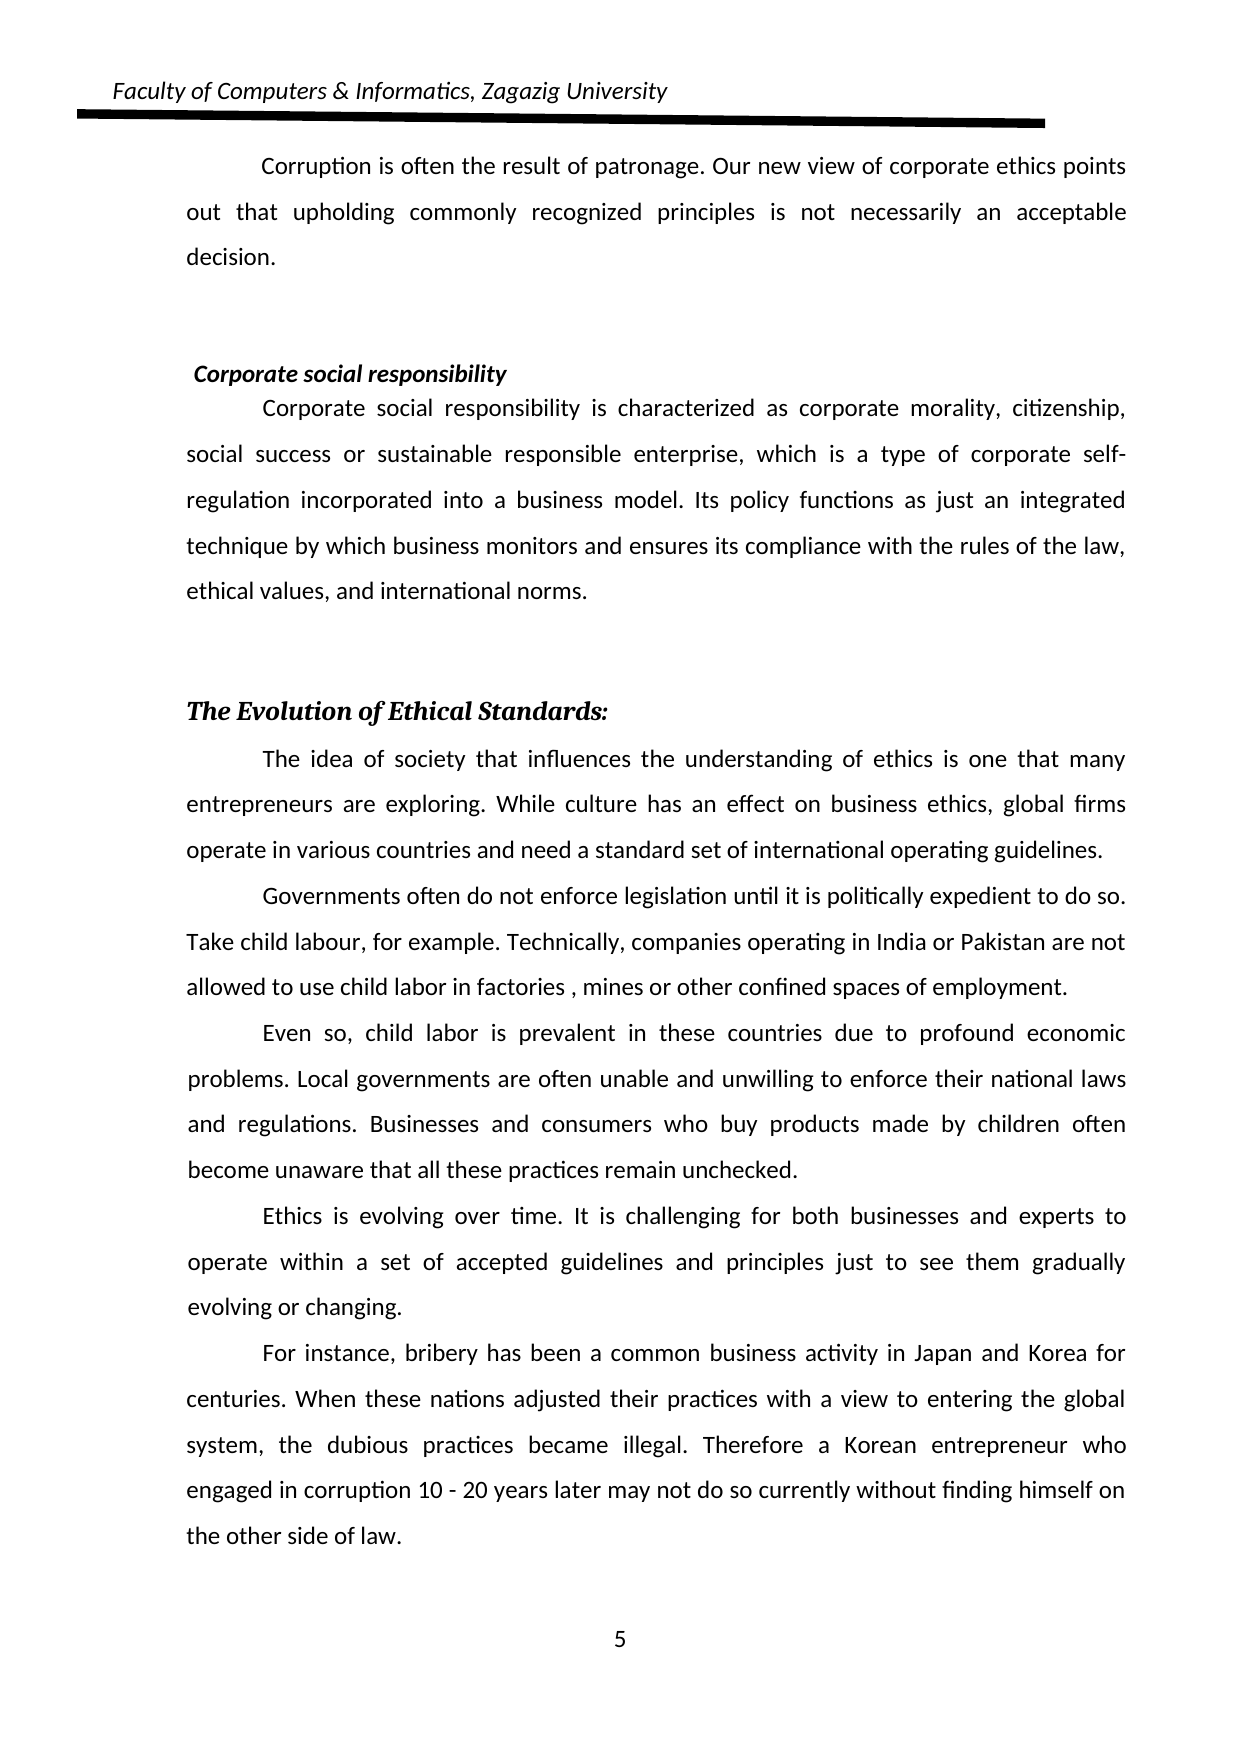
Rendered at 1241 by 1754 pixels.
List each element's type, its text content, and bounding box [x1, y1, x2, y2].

text For instance, bribery has been a common business activity in Japan and Korea for centuries. When these nations adjusted their practices with a view to entering the global system, the dubious practices became illegal. Therefore a Korean entrepreneur who engaged in corruption 10 - 20 years later may not do so currently without finding himself on the other side of law. [186, 1337, 1128, 1551]
text Ethics is evolving over time. It is challenging for both businesses and experts to operate within a set of accepted guidelines and principles just to see them gradually evolving or changing. [187, 1200, 1128, 1322]
text Governments often do not enforce legislation until it is politically expedient to do so. Take child labour, for example. Technically, companies operating in India or Pakistan are not allowed to use child labor in factories , mines or other confined spaces of employment. [186, 880, 1128, 1002]
text The idea of society that influences the understanding of ethics is one that many entrepreneurs are exploring. While culture has an effect on business ethics, global firms operate in various countries and need a standard set of international operating guidelines. [186, 743, 1128, 865]
subtitle The Evolution of Ethical Standards: [186, 696, 1128, 727]
subtitle Corporate social responsibility [194, 358, 1128, 388]
text Corruption is often the result of patronage. Our new view of corporate ethics points out that upholding commonly recognized principles is not necessarily an acceptable decision. [186, 150, 1128, 272]
text Even so, child labor is prevalent in these countries due to profound economic problems. Local governments are often unable and unwilling to enforce their national laws and regulations. Businesses and consumers who buy products made by children often become unaware that all these practices remain unchecked. [187, 1017, 1128, 1185]
text Corporate social responsibility is characterized as corporate morality, citizenship, social success or sustainable responsible enterprise, which is a type of corporate self-regulation incorporated into a business model. Its policy functions as just an integrated technique by which business monitors and ensures its compliance with the rules of the law, ethical values, and international norms. [186, 393, 1128, 606]
